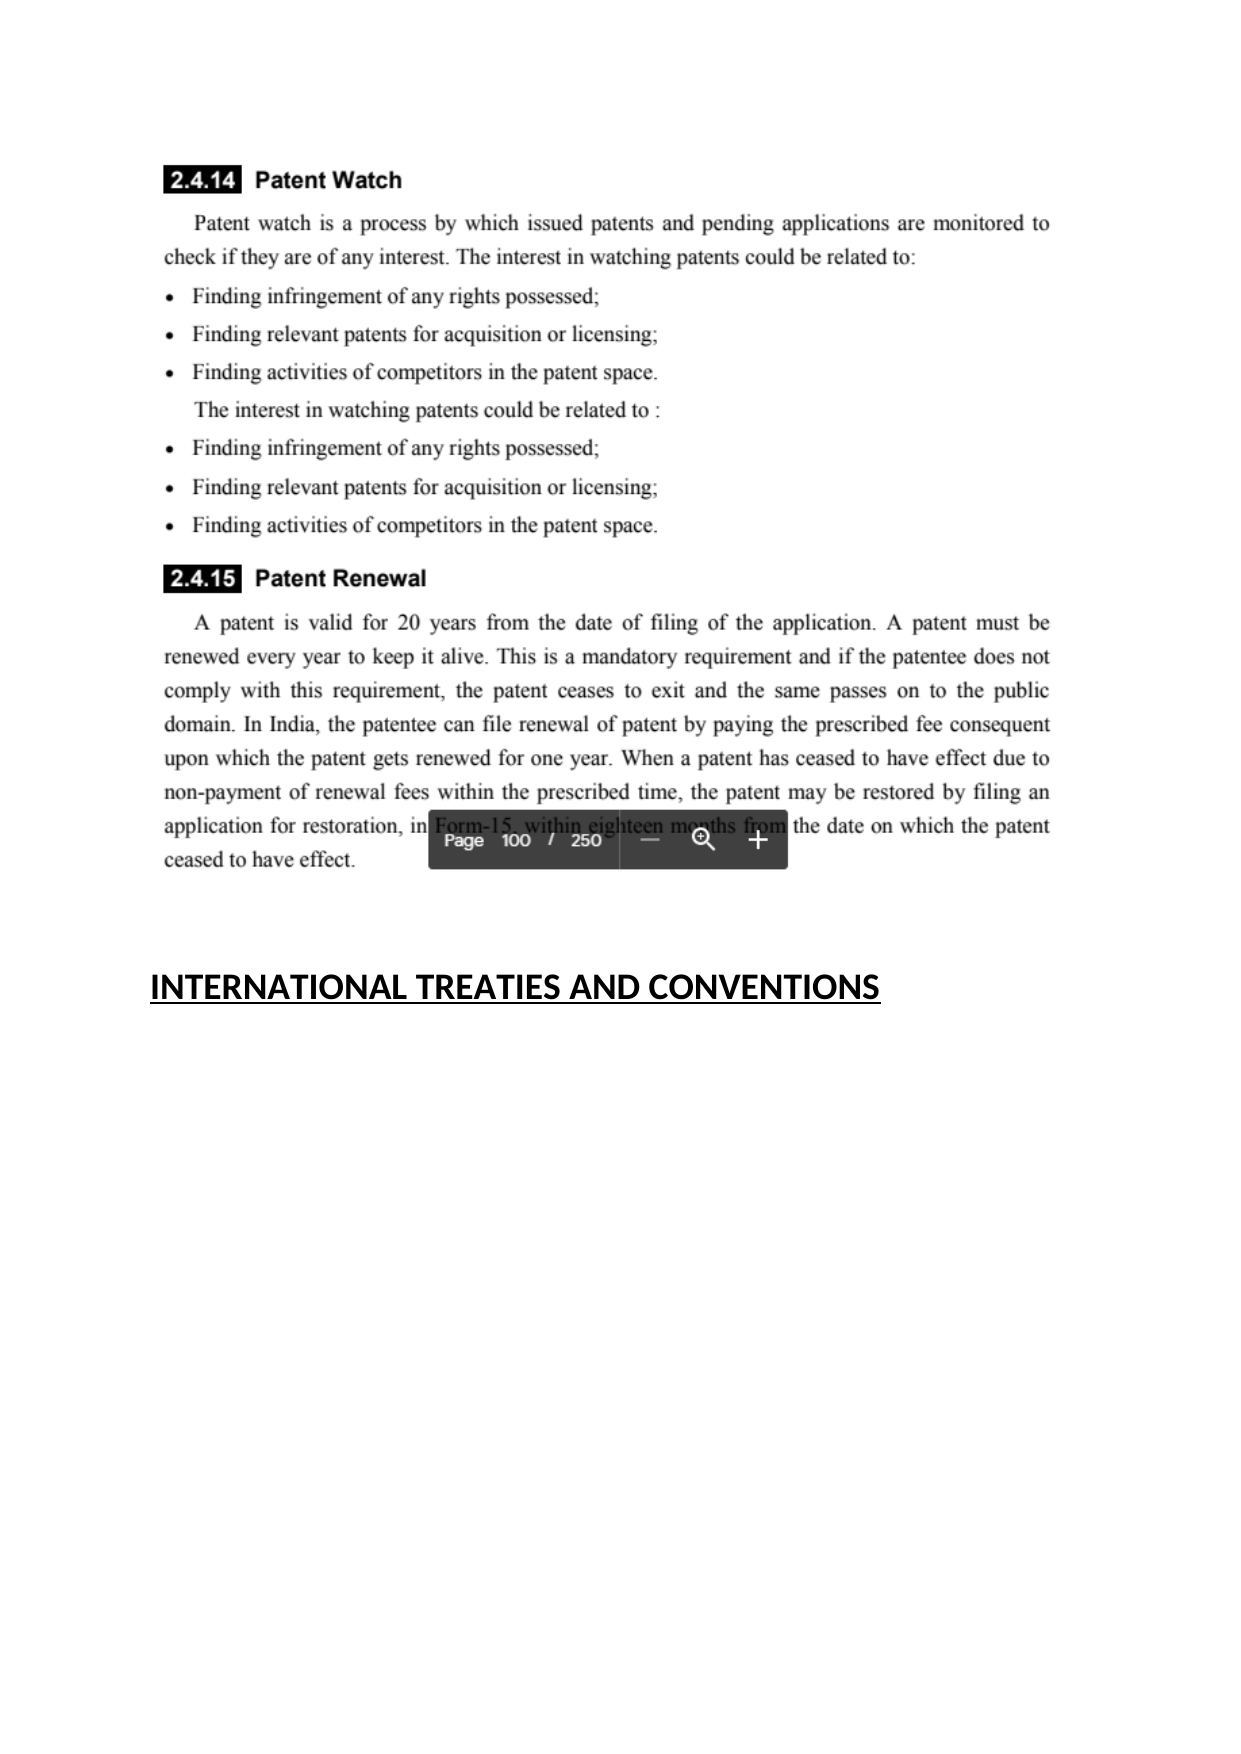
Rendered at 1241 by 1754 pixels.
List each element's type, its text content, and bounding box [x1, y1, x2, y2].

picture [150, 150, 1091, 879]
text INTERNATIONAL TREATIES AND CONVENTIONS [150, 963, 1090, 1009]
